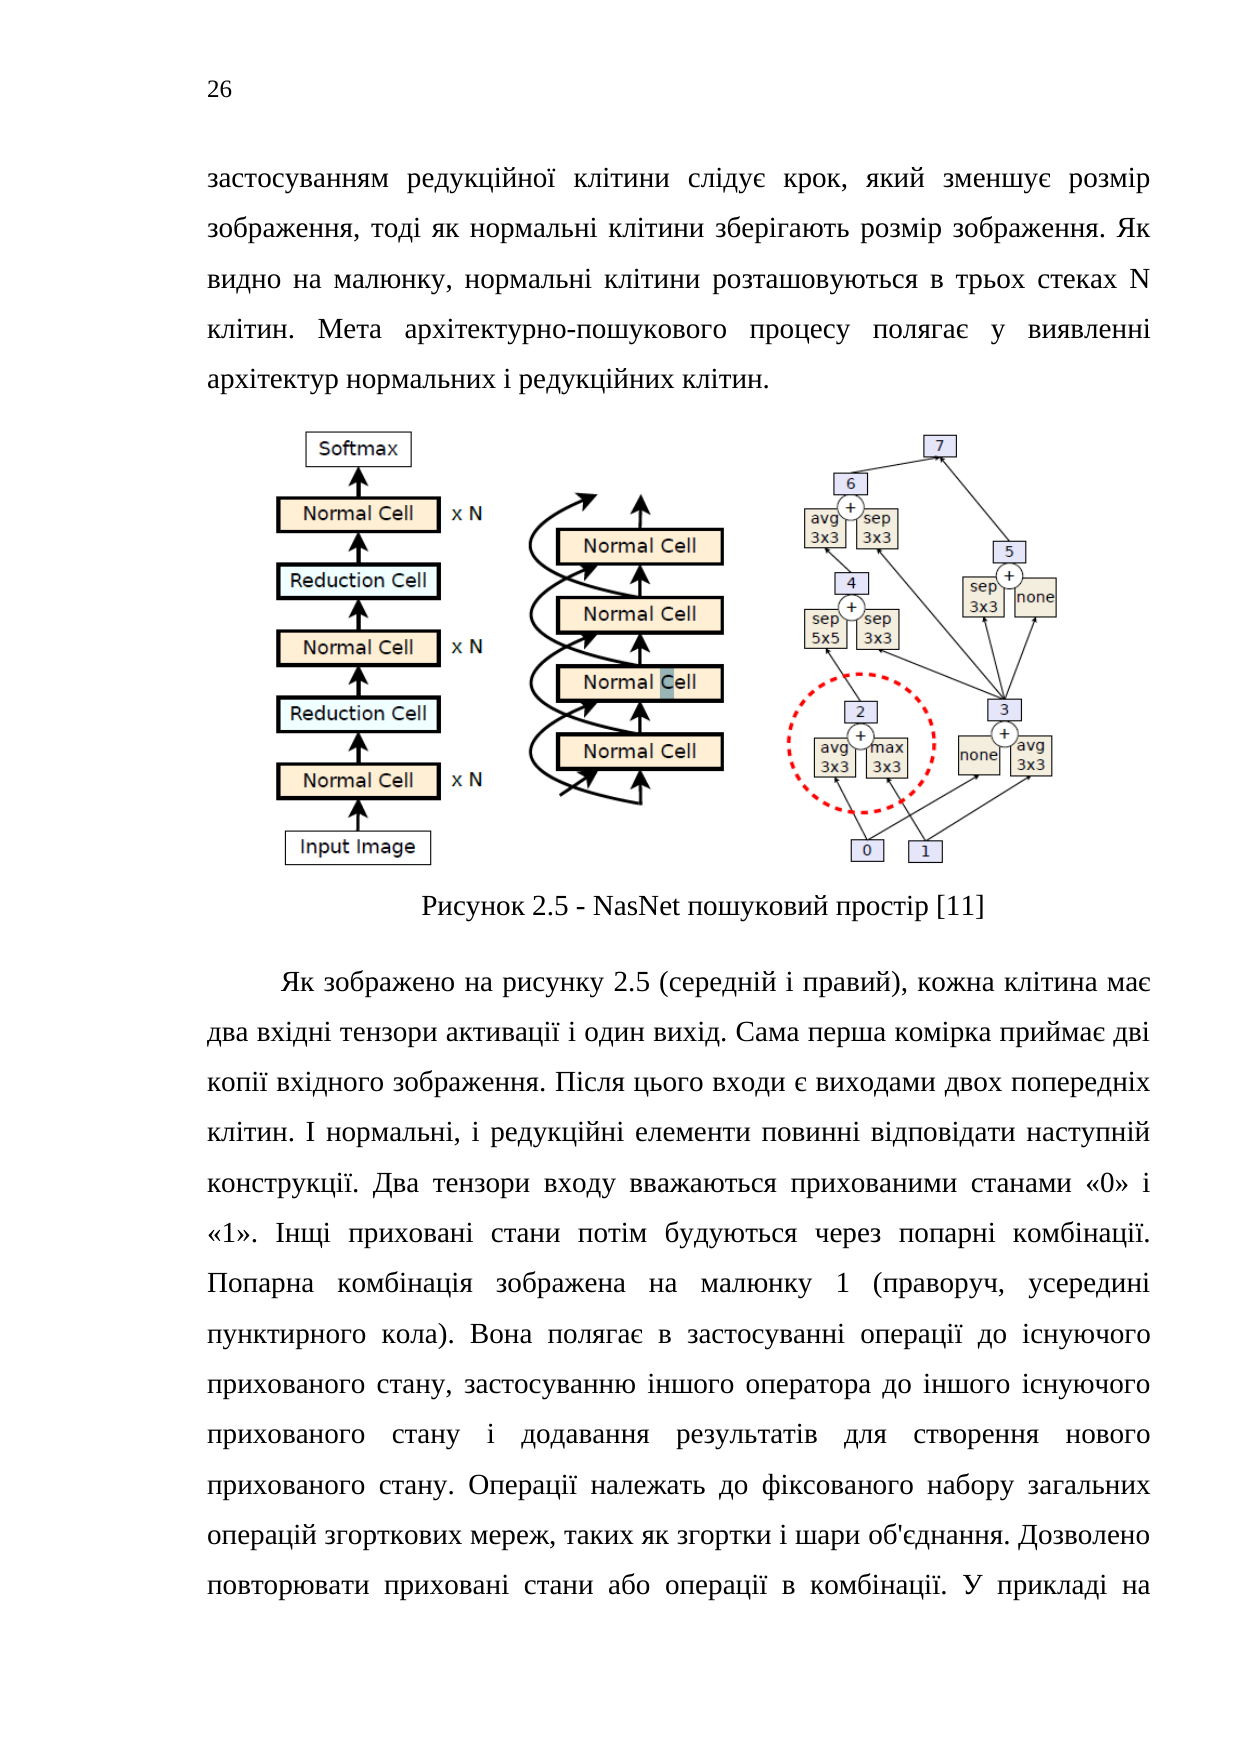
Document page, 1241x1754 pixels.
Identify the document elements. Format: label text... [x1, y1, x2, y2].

picture [260, 411, 1099, 889]
text Рисунок 2.5 - NasNet пошуковий простір [11] [207, 888, 1152, 922]
